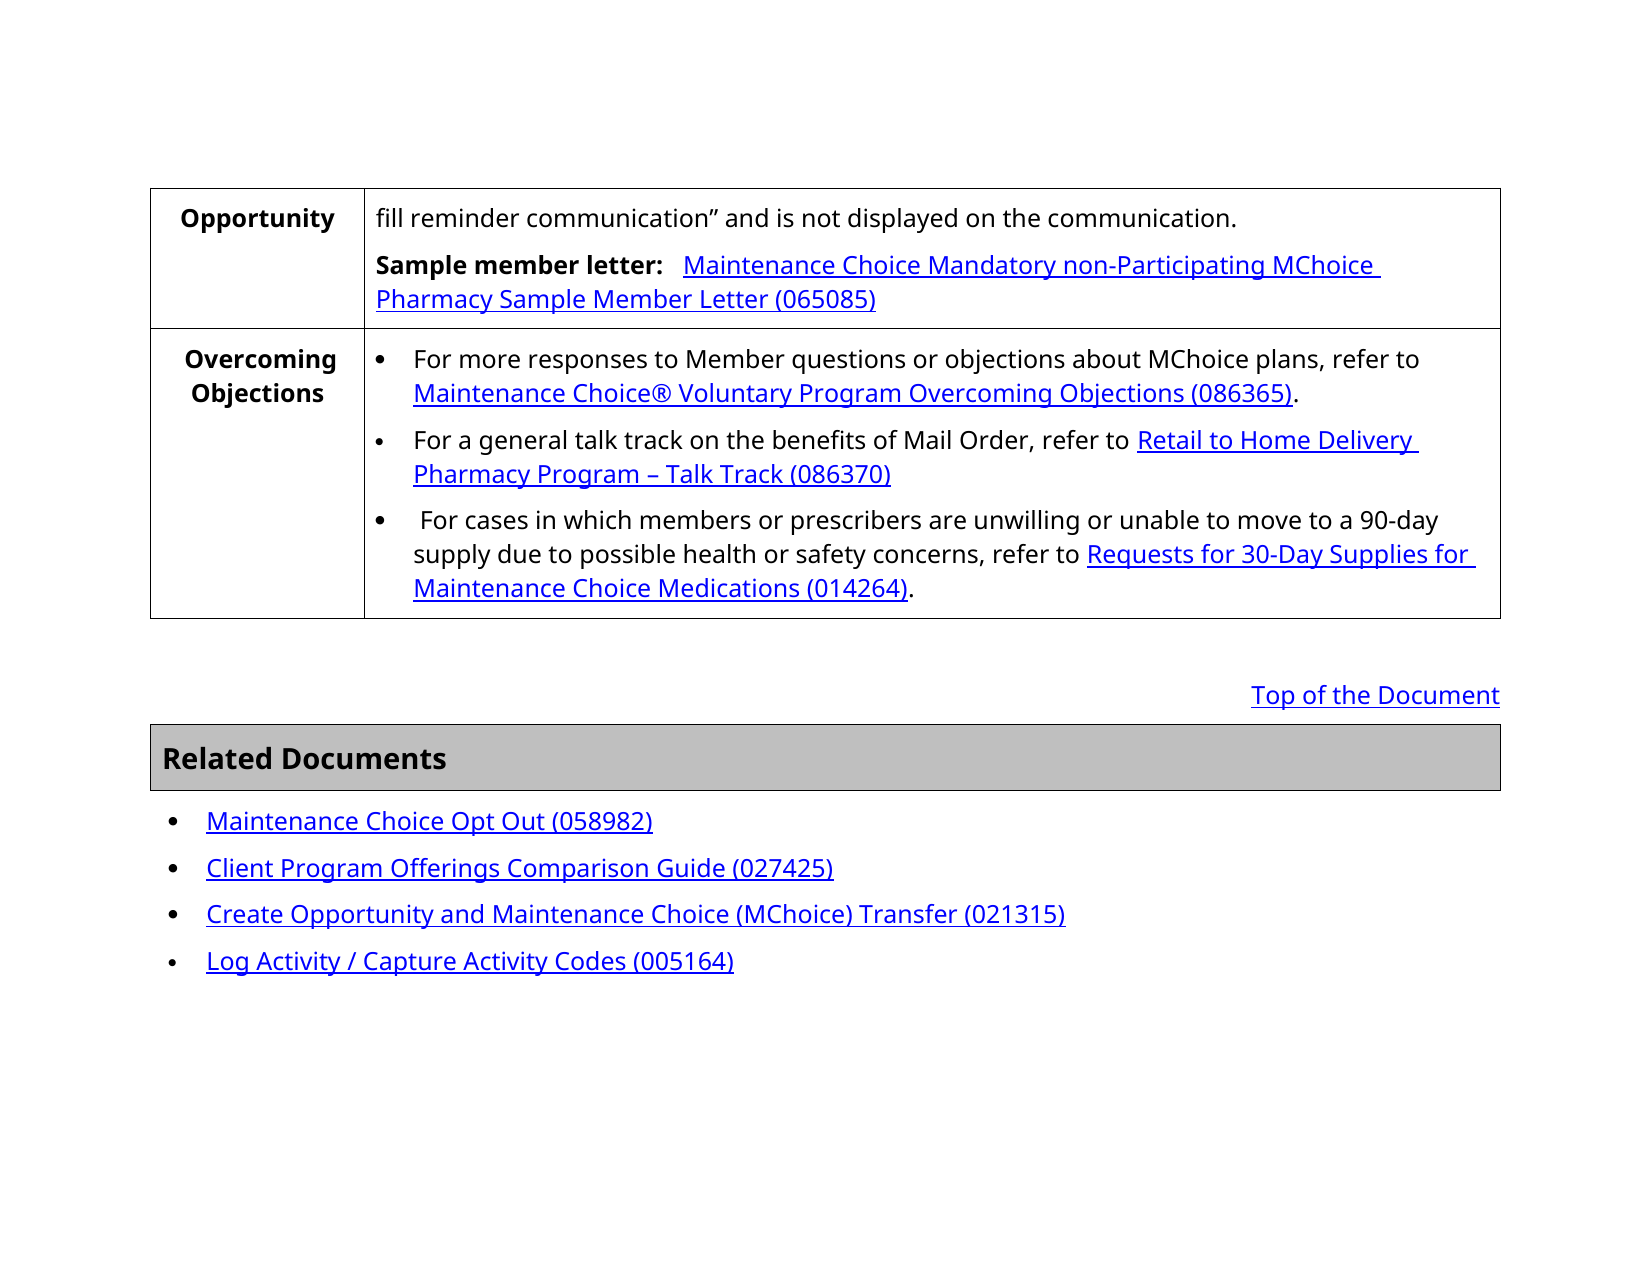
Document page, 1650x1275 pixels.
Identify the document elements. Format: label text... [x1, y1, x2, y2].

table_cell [151, 189, 364, 328]
list Create Opportunity and Maintenance Choice (MChoice) Transfer (021315) [169, 897, 1500, 931]
list Maintenance Choice Opt Out (058982) [169, 804, 1500, 838]
text Top of the Document [150, 678, 1500, 712]
table_header Related Documents [151, 725, 1500, 790]
list Log Activity / Capture Activity Codes (005164) [169, 943, 1500, 977]
table_cell For more responses to Member questions or objections about MChoice plans, refer to Maintenance Choice® Voluntary Program Overcoming Objections (086365). For a general talk track on the benefits of Mail Order, refer to Retail to Home Delivery Pharmacy Program – Talk Track (086370) For cases in which members or prescribers are unwilling or unable to move to a 90-day supply due to possible health or safety concerns, refer to Requests for 30-Day Supplies for Maintenance Choice Medications (014264). [365, 329, 1500, 618]
table_cell Overcoming Objections [151, 329, 364, 618]
list Client Program Offerings Comparison Guide (027425) [169, 850, 1500, 884]
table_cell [365, 189, 1500, 328]
